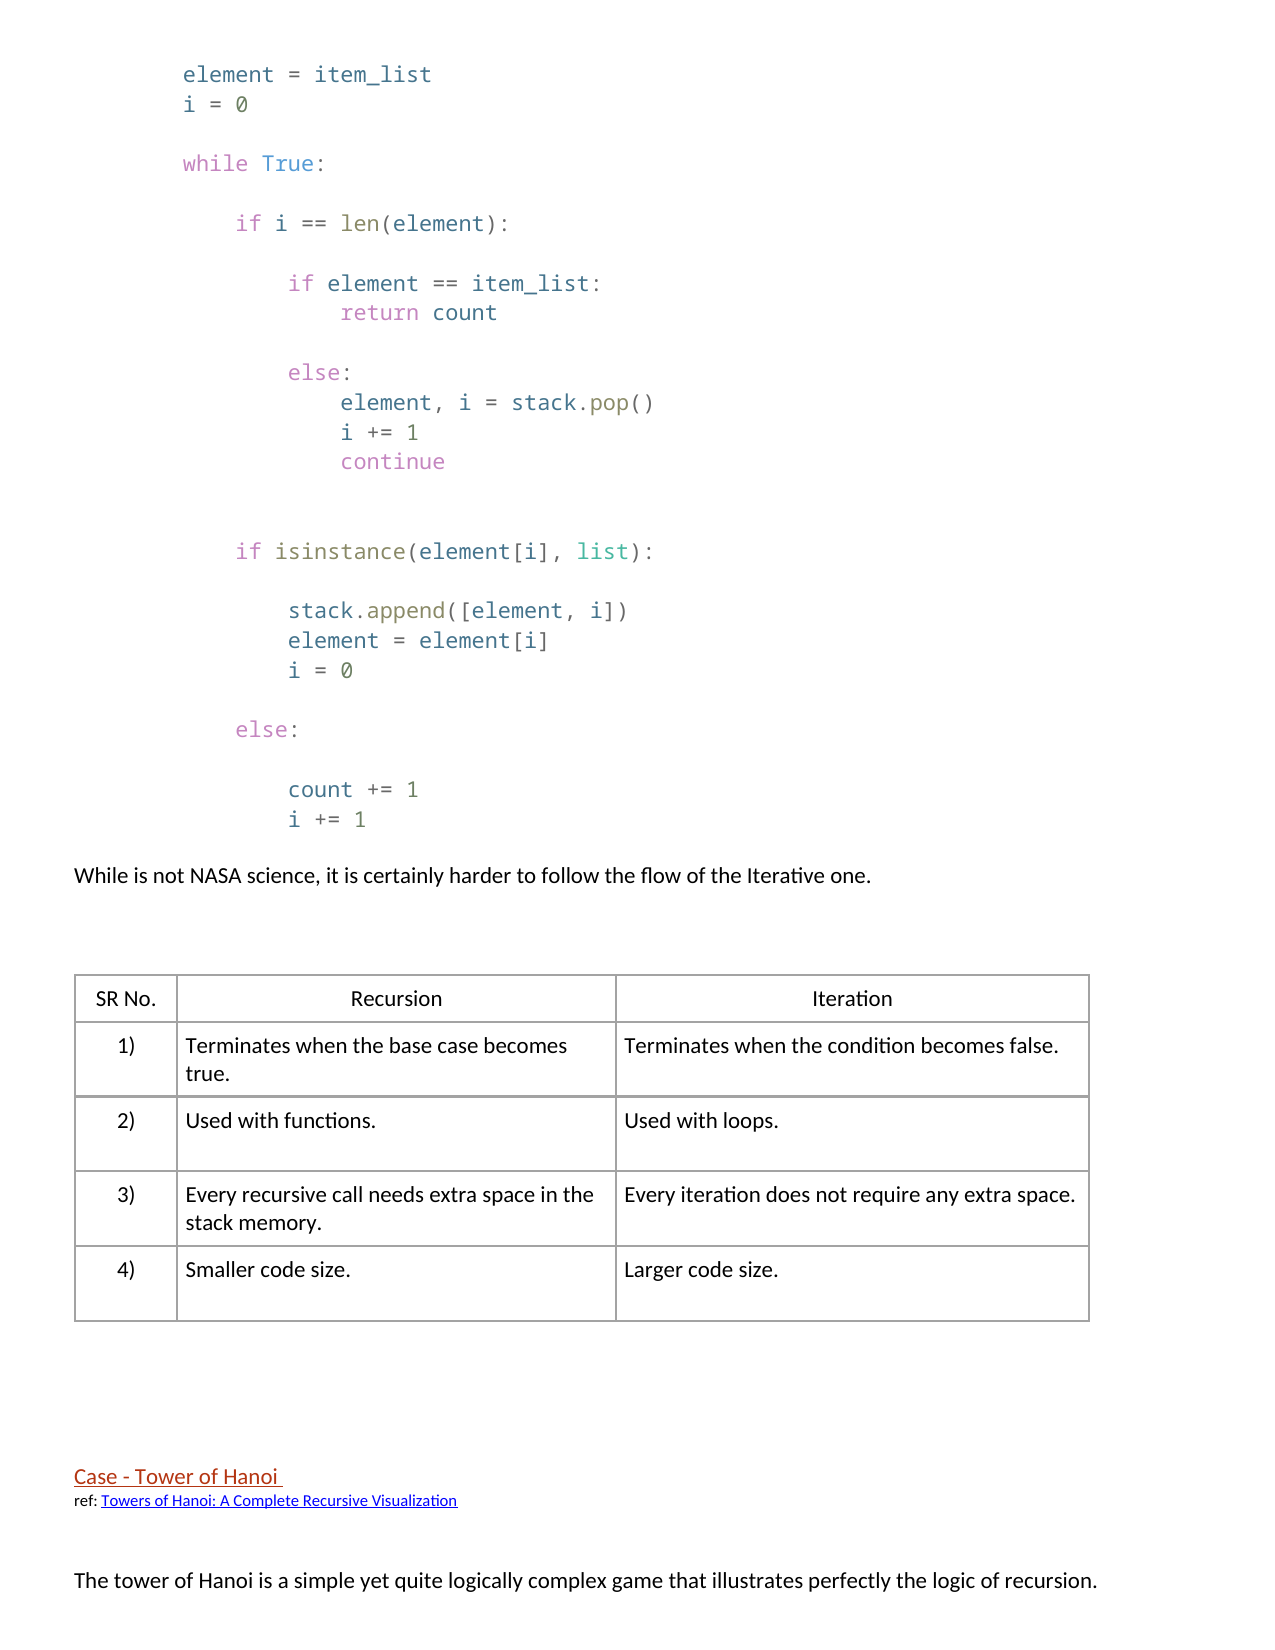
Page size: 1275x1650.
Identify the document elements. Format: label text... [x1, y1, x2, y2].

text ref: Towers of Hanoi: A Complete Recursive Visualization [74, 1490, 1226, 1510]
table_cell Every iteration does not require any extra space. [617, 1172, 1088, 1245]
text element = item_list [130, 59, 1226, 89]
text The tower of Hanoi is a simple yet quite logically complex game that illustrates perfectly the logic of recursion. [74, 1566, 1226, 1594]
table_cell Every recursive call needs extra space in the stack memory. [178, 1172, 615, 1245]
table_header SR No. [76, 976, 176, 1021]
table_cell Terminates when the base case becomes true. [178, 1023, 615, 1095]
table_header Recursion [178, 976, 615, 1021]
text if i == len(element): [130, 208, 1226, 238]
table_cell 2) [76, 1098, 176, 1170]
text element, i = stack.pop() [130, 387, 1226, 417]
table_cell Terminates when the condition becomes false. [617, 1023, 1088, 1095]
text return count [130, 297, 1226, 327]
text stack.append([element, i]) [130, 595, 1226, 625]
text while True: [130, 148, 1226, 178]
text i += 1 [130, 417, 1226, 446]
text continue [130, 446, 1226, 476]
table_header Iteration [617, 976, 1088, 1021]
table_cell Larger code size. [617, 1247, 1088, 1320]
table_cell Used with functions. [178, 1098, 615, 1170]
table_cell Smaller code size. [178, 1247, 615, 1320]
text i += 1 [130, 804, 1226, 834]
table_cell 3) [76, 1172, 176, 1245]
text element = element[i] [130, 625, 1226, 655]
text else: [130, 714, 1226, 744]
table_cell Used with loops. [617, 1098, 1088, 1170]
text if element == item_list: [130, 268, 1226, 297]
text i = 0 [130, 655, 1226, 685]
text While is not NASA science, it is certainly harder to follow the flow of the Iterative one. [74, 862, 1226, 890]
text else: [130, 357, 1226, 387]
text if isinstance(element[i], list): [130, 536, 1226, 566]
text i = 0 [130, 89, 1226, 119]
table_cell 1) [76, 1023, 176, 1095]
text count += 1 [130, 774, 1226, 804]
table_cell 4) [76, 1247, 176, 1320]
text Case - Tower of Hanoi [74, 1462, 1226, 1490]
